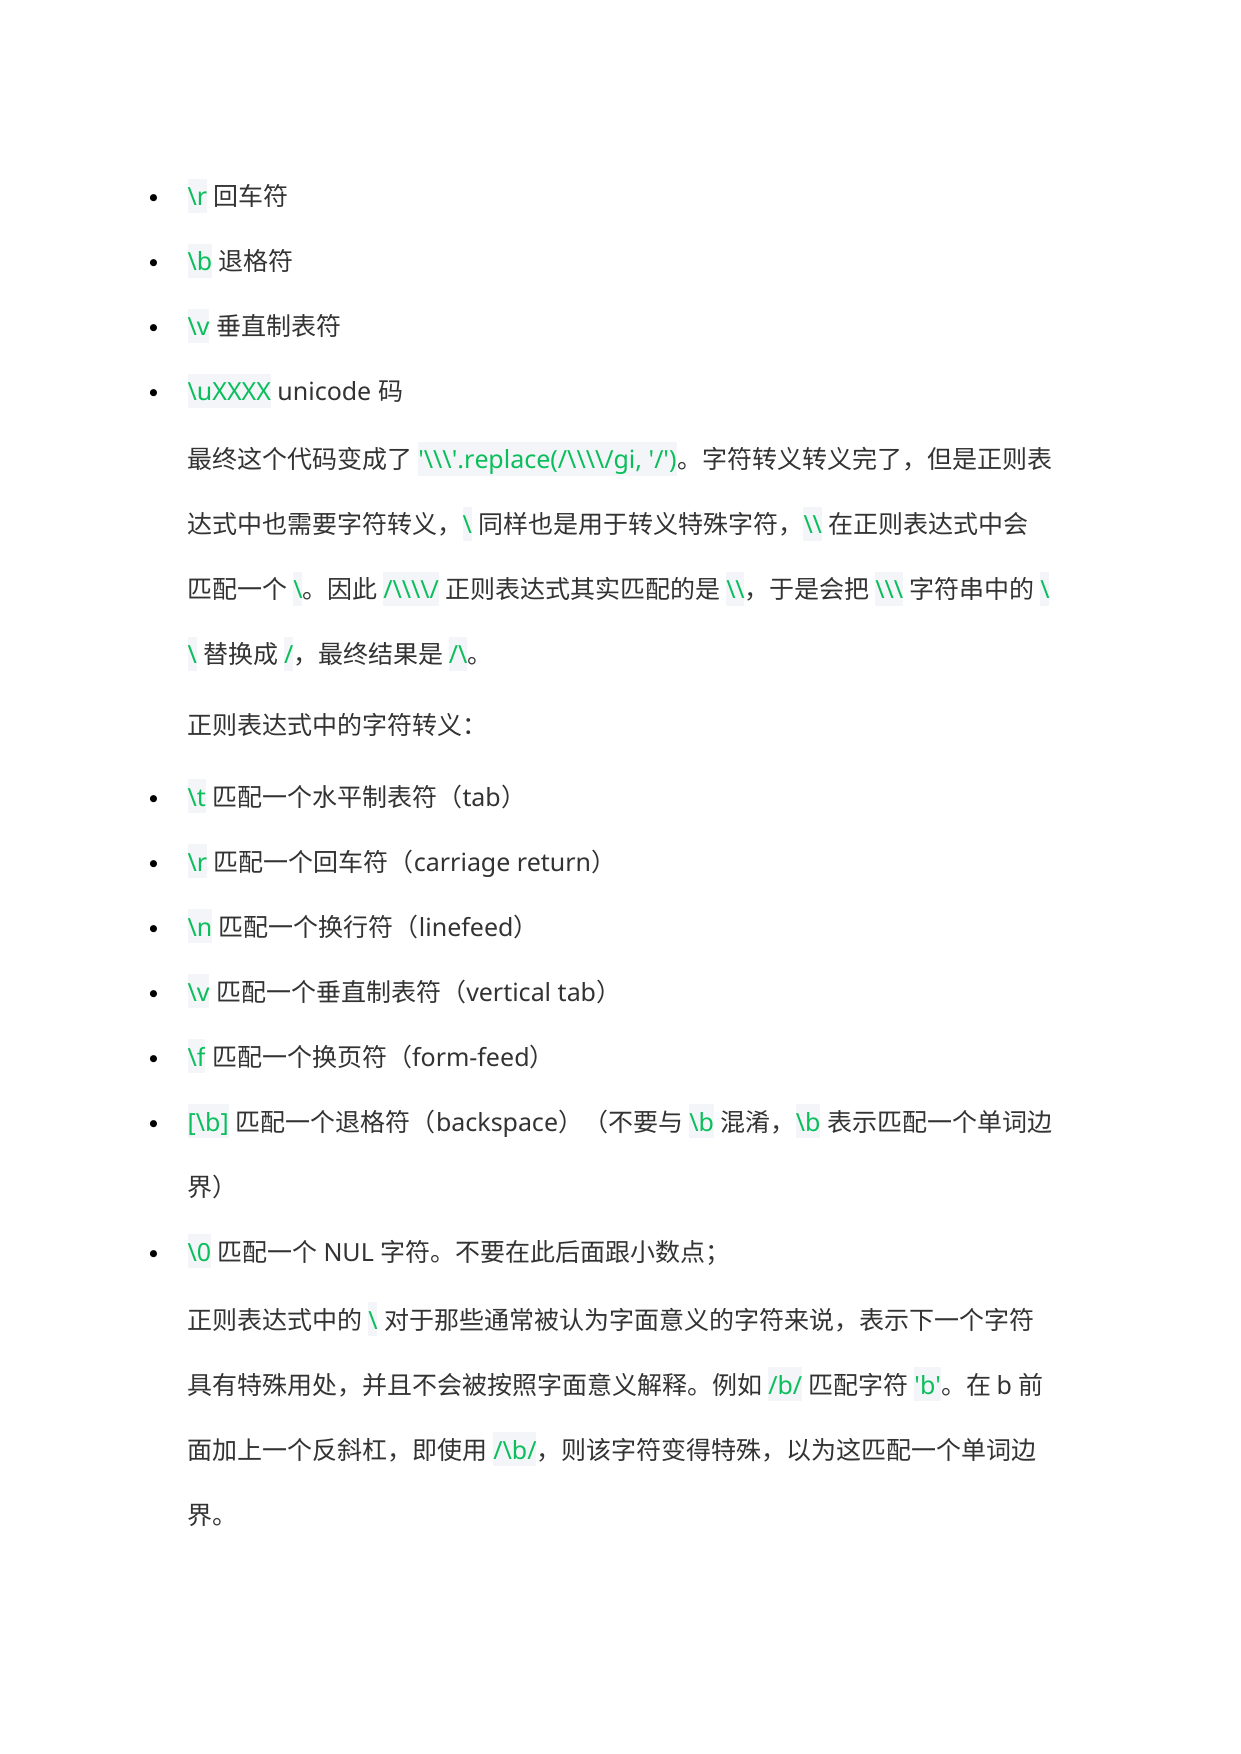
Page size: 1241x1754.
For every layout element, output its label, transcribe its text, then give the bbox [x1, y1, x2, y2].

text 正则表达式中的 \ 对于那些通常被认为字面意义的字符来说，表示下一个字符具有特殊用处，并且不会被按照字面意义解释。例如 /b/ 匹配字符 'b'。在 b 前面加上一个反斜杠，即使用 /\b/，则该字符变得特殊，以为这匹配一个单词边界。 [187, 1286, 1053, 1546]
list \r 匹配一个回车符（carriage return） [150, 828, 1053, 893]
list \uXXXX unicode 码 [150, 357, 1053, 422]
list \n 匹配一个换行符（linefeed） [150, 893, 1053, 958]
list \r 回车符 [150, 162, 1053, 227]
list \0 匹配一个 NUL 字符。不要在此后面跟小数点； [150, 1218, 1053, 1283]
list \b 退格符 [150, 227, 1053, 292]
text 最终这个代码变成了 '\\\'.replace(/\\\\/gi, '/')。字符转义转义完了，但是正则表达式中也需要字符转义，\ 同样也是用于转义特殊字符，\\ 在正则表达式中会匹配一个 \。因此 /\\\\/ 正则表达式其实匹配的是 \\，于是会把 \\\ 字符串中的 \\ 替换成 /，最终结果是 /\。 [187, 425, 1053, 685]
list \t 匹配一个水平制表符（tab） [150, 763, 1053, 828]
text 正则表达式中的字符转义： [187, 691, 1053, 756]
list [\b] 匹配一个退格符（backspace）（不要与 \b 混淆，\b 表示匹配一个单词边界） [150, 1088, 1053, 1218]
list \v 垂直制表符 [150, 292, 1053, 357]
list \f 匹配一个换页符（form-feed） [150, 1023, 1053, 1088]
list \v 匹配一个垂直制表符（vertical tab） [150, 958, 1053, 1023]
